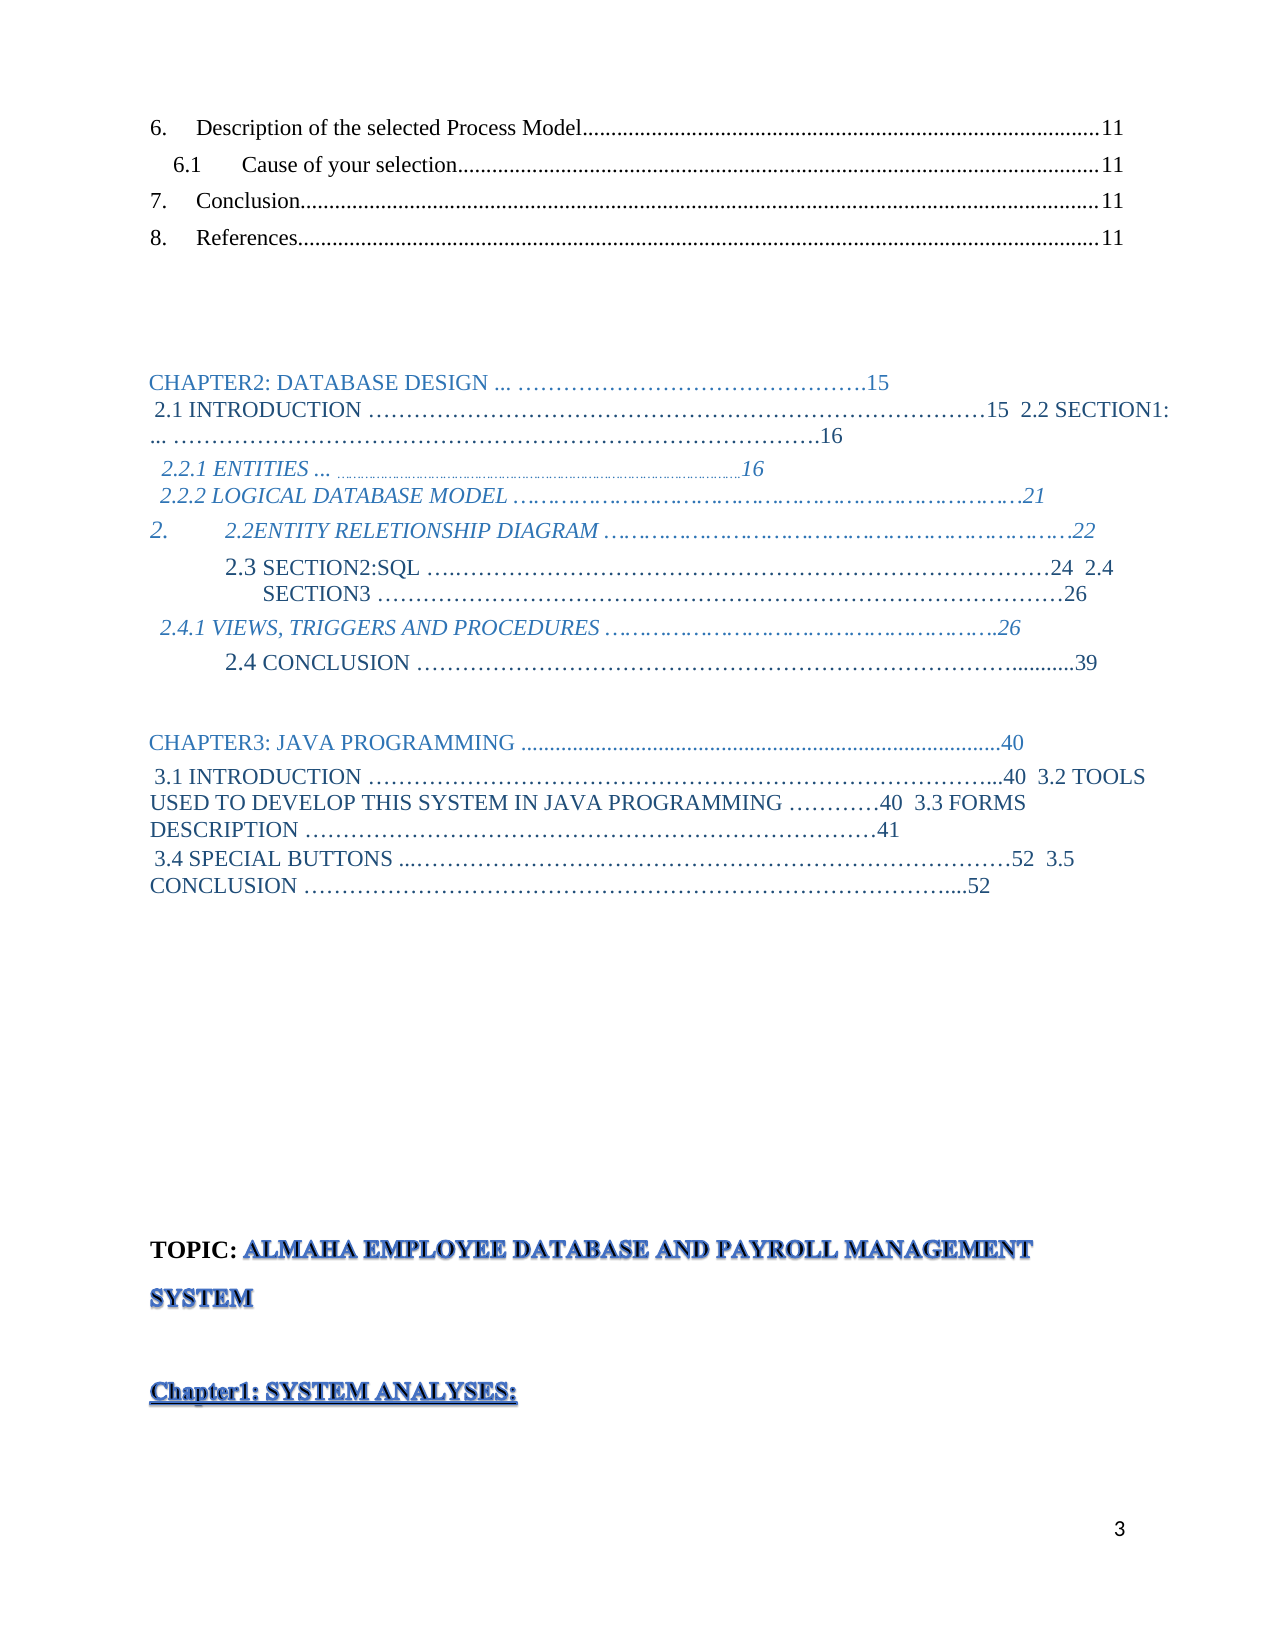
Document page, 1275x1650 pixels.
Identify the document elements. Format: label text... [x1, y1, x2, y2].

text 2.4.1 VIEWS, TRIGGERS AND PROCEDURES ………………………………………………….26 [148, 614, 1178, 640]
subtitle 3.1 INTRODUCTION ………………………………………………………………………...40 3.2 TOOLS USED TO DEVELOP THIS SYSTEM IN JAVA PROGRAMMING …………40 3.3 FORMS DESCRIPTION …………………………………………………………………41 [148, 763, 1178, 842]
picture [240, 1238, 1035, 1262]
text 2.2.2 LOGICAL DATABASE MODEL …………………………………………………………………21 [148, 482, 1178, 508]
picture [146, 1380, 520, 1409]
text CHAPTER2: DATABASE DESIGN ... ……………………………………….15 [148, 369, 1178, 395]
list CONCLUSION ……………………………………………………………………...........39 [225, 647, 1178, 676]
text 2.1 INTRODUCTION ………………………………………………………………………15 2.2 SECTION1: ... ………………………………………………………………………….16 [148, 396, 1178, 448]
text CHAPTER3: JAVA PROGRAMMING ....................................................................................40 [148, 729, 1178, 756]
list 2.2ENTITY RELETIONSHIP DIAGRAM ……………………………………………………………22 [150, 516, 1178, 544]
picture [148, 1287, 256, 1311]
subtitle 2.2.1 ENTITIES ... ………………………………………………………………………………………….16 [150, 455, 1178, 482]
subtitle 3.4 SPECIAL BUTTONS ...……………………………………………………………………52 3.5 CONCLUSION …………………………………………………………………………....52 [148, 845, 1178, 898]
list SECTION2:SQL ….……………………………………………………………………24 2.4 SECTION3 ………………………………………………………………………………26 [225, 552, 1178, 607]
